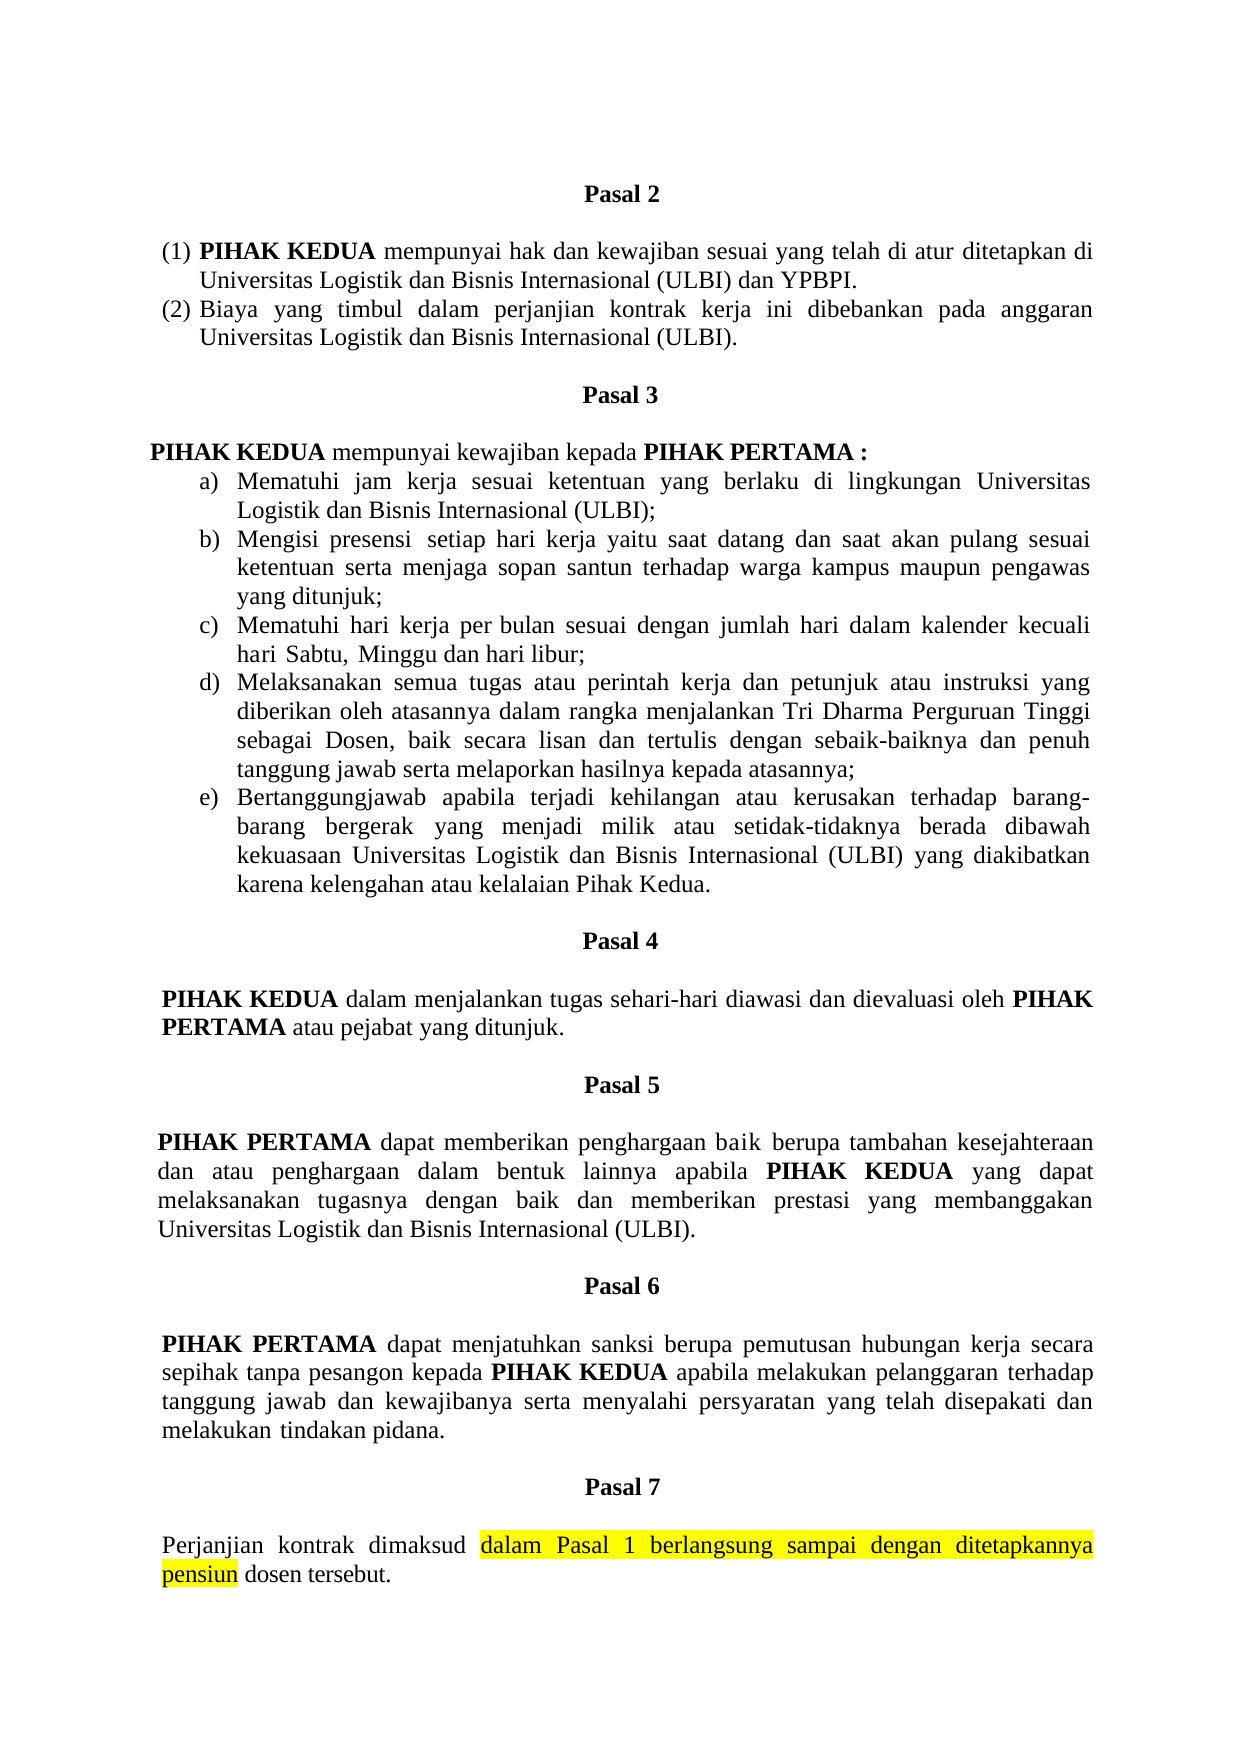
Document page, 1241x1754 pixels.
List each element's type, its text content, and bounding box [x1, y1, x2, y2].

text Pasal 6 [150, 1271, 1093, 1300]
text Pasal 7 [150, 1472, 1095, 1501]
list PIHAK KEDUA mempunyai hak dan kewajiban sesuai yang telah di atur ditetapkan di Universitas Logistik dan Bisnis Internasional (ULBI) dan YPBPI. [162, 236, 1093, 294]
text Pasal 2 [150, 179, 1093, 207]
text Pasal 5 [150, 1070, 1093, 1099]
text Pasal 4 [150, 926, 1090, 955]
list Bertanggungjawab apabila terjadi kehilangan atau kerusakan terhadap barang-barang bergerak yang menjadi milik atau setidak-tidaknya berada dibawah kekuasaan Universitas Logistik dan Bisnis Internasional (ULBI) yang diakibatkan karena kelengahan atau kelalaian Pihak Kedua. [199, 782, 1090, 897]
text PIHAK KEDUA dalam menjalankan tugas sehari-hari diawasi dan dievaluasi oleh PIHAK PERTAMA atau pejabat yang ditunjuk. [162, 984, 1093, 1041]
text PIHAK PERTAMA dapat memberikan penghargaan baik berupa tambahan kesejahteraan dan atau penghargaan dalam bentuk lainnya apabila PIHAK KEDUA yang dapat melaksanakan tugasnya dengan baik dan memberikan prestasi yang membanggakan Universitas Logistik dan Bisnis Internasional (ULBI). [157, 1127, 1093, 1242]
list Mengisi presensi setiap hari kerja yaitu saat datang dan saat akan pulang sesuai ketentuan serta menjaga sopan santun terhadap warga kampus maupun pengawas yang ditunjuk; [199, 524, 1090, 610]
text Perjanjian kontrak dimaksud dalam Pasal 1 berlangsung sampai dengan ditetapkannya pensiun dosen tersebut. [162, 1530, 1093, 1587]
list Mematuhi jam kerja sesuai ketentuan yang berlaku di lingkungan Universitas Logistik dan Bisnis Internasional (ULBI); [199, 466, 1090, 524]
text Pasal 3 [150, 380, 1090, 409]
text PIHAK PERTAMA dapat menjatuhkan sanksi berupa pemutusan hubungan kerja secara sepihak tanpa pesangon kepada PIHAK KEDUA apabila melakukan pelanggaran terhadap tanggung jawab dan kewajibanya serta menyalahi persyaratan yang telah disepakati dan melakukan tindakan pidana. [162, 1329, 1093, 1444]
list Biaya yang timbul dalam perjanjian kontrak kerja ini dibebankan pada anggaran Universitas Logistik dan Bisnis Internasional (ULBI). [162, 294, 1093, 351]
list Melaksanakan semua tugas atau perintah kerja dan petunjuk atau instruksi yang diberikan oleh atasannya dalam rangka menjalankan Tri Dharma Perguruan Tinggi sebagai Dosen, baik secara lisan dan tertulis dengan sebaik-baiknya dan penuh tanggung jawab serta melaporkan hasilnya kepada atasannya; [199, 667, 1090, 782]
list Mematuhi hari kerja per bulan sesuai dengan jumlah hari dalam kalender kecuali hari Sabtu, Minggu dan hari libur; [199, 610, 1090, 667]
text PIHAK KEDUA mempunyai kewajiban kepada PIHAK PERTAMA : [150, 437, 1090, 466]
